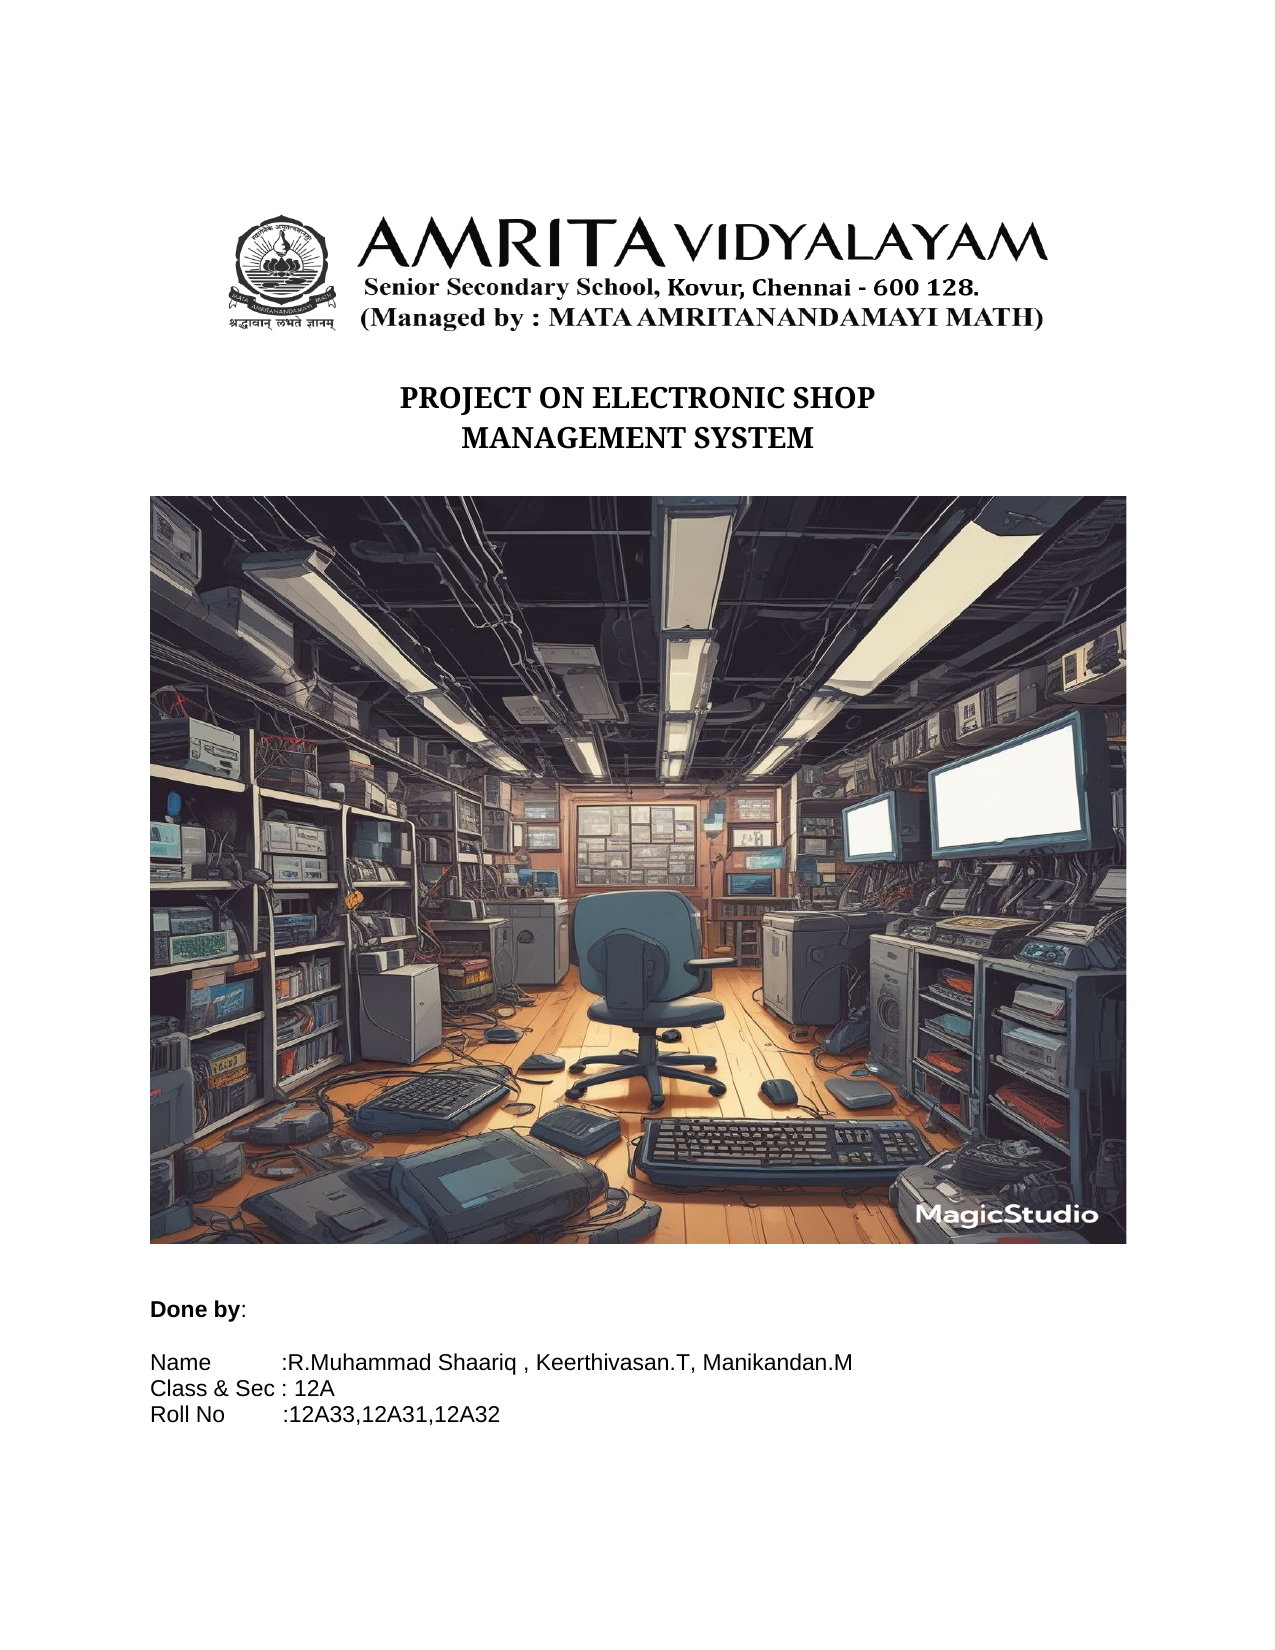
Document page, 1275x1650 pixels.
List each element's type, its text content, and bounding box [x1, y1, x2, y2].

text Roll No :12A33,12A31,12A32 [150, 1401, 1125, 1428]
picture [150, 496, 1127, 1244]
text Class & Sec : 12A [150, 1375, 1125, 1401]
text Done by: [150, 1296, 1125, 1322]
text MANAGEMENT SYSTEM [150, 417, 1125, 457]
picture [207, 200, 1068, 344]
text PROJECT ON ELECTRONIC SHOP [150, 377, 1125, 417]
text Name :R.Muhammad Shaariq , Keerthivasan.T, Manikandan.M [150, 1349, 1125, 1375]
